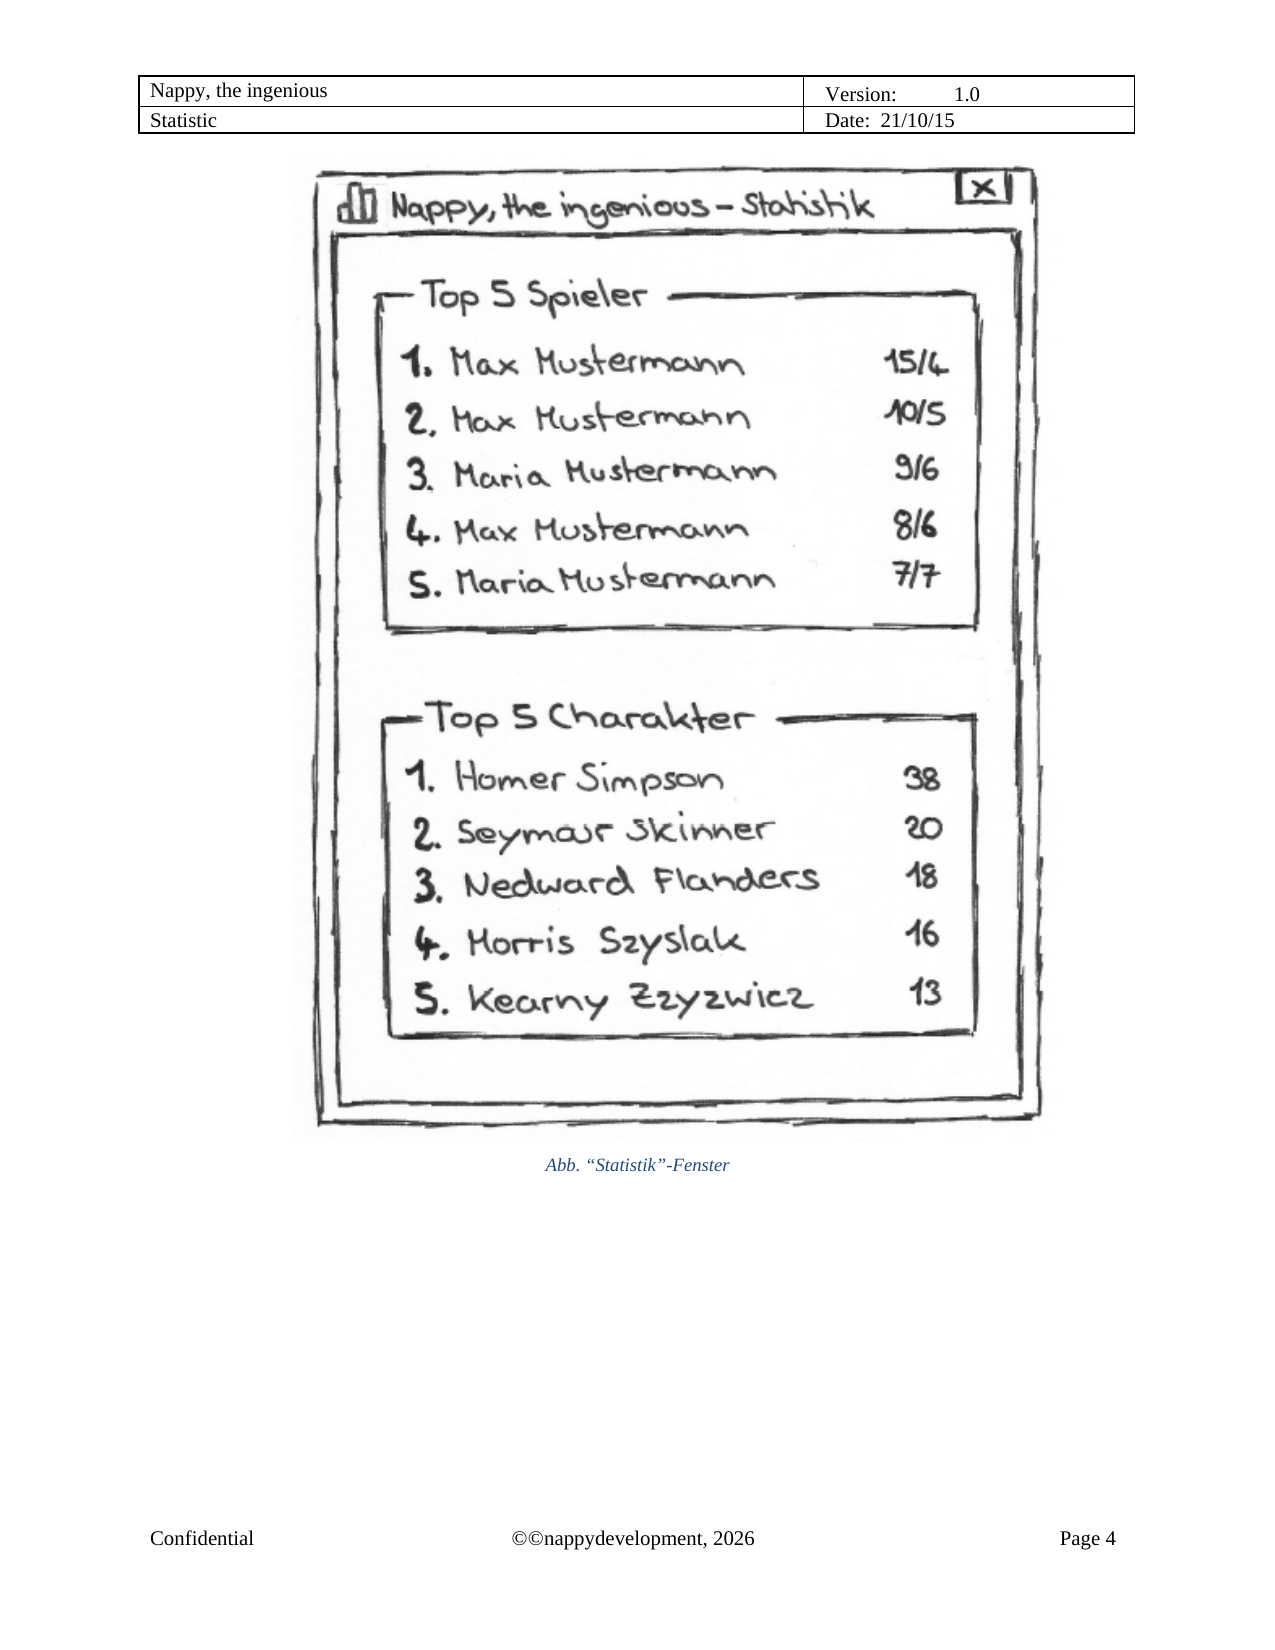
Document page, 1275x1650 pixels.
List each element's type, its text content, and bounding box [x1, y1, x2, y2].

picture [292, 158, 1058, 1142]
text Abb. “Statistik”-Fenster [150, 1154, 1125, 1176]
